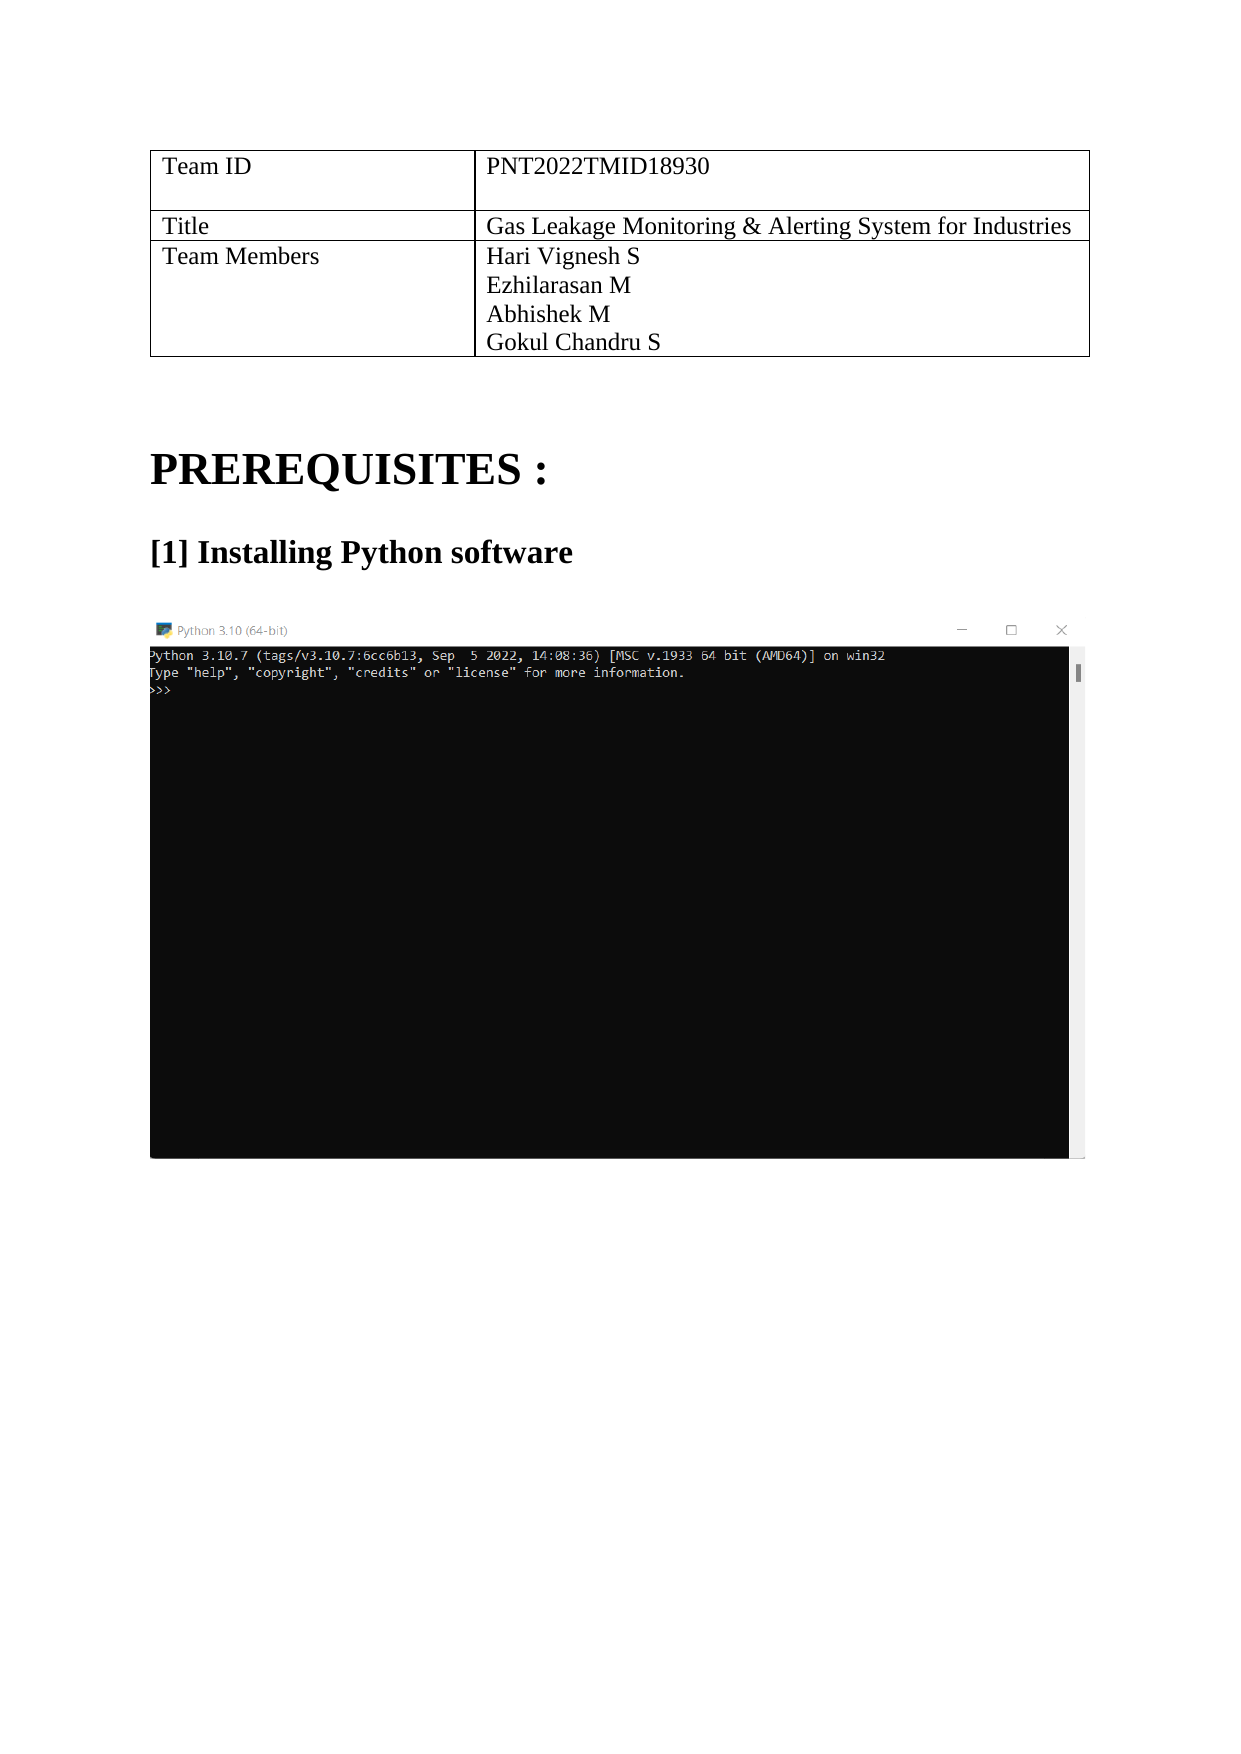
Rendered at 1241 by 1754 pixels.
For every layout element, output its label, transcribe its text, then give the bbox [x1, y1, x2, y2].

table_cell Hari Vignesh S Ezhilarasan M Abhishek M Gokul Chandru S [476, 241, 1089, 356]
table_cell Gas Leakage Monitoring & Alerting System for Industries [476, 211, 1089, 240]
picture [150, 617, 1085, 1159]
table_header Team ID [151, 151, 474, 210]
table_cell Team Members [151, 241, 474, 356]
table_header PNT2022TMID18930 [476, 151, 1089, 210]
text PREREQUISITES : [150, 441, 1090, 494]
table_cell Title [151, 211, 474, 240]
text [1] Installing Python software [150, 532, 1090, 571]
